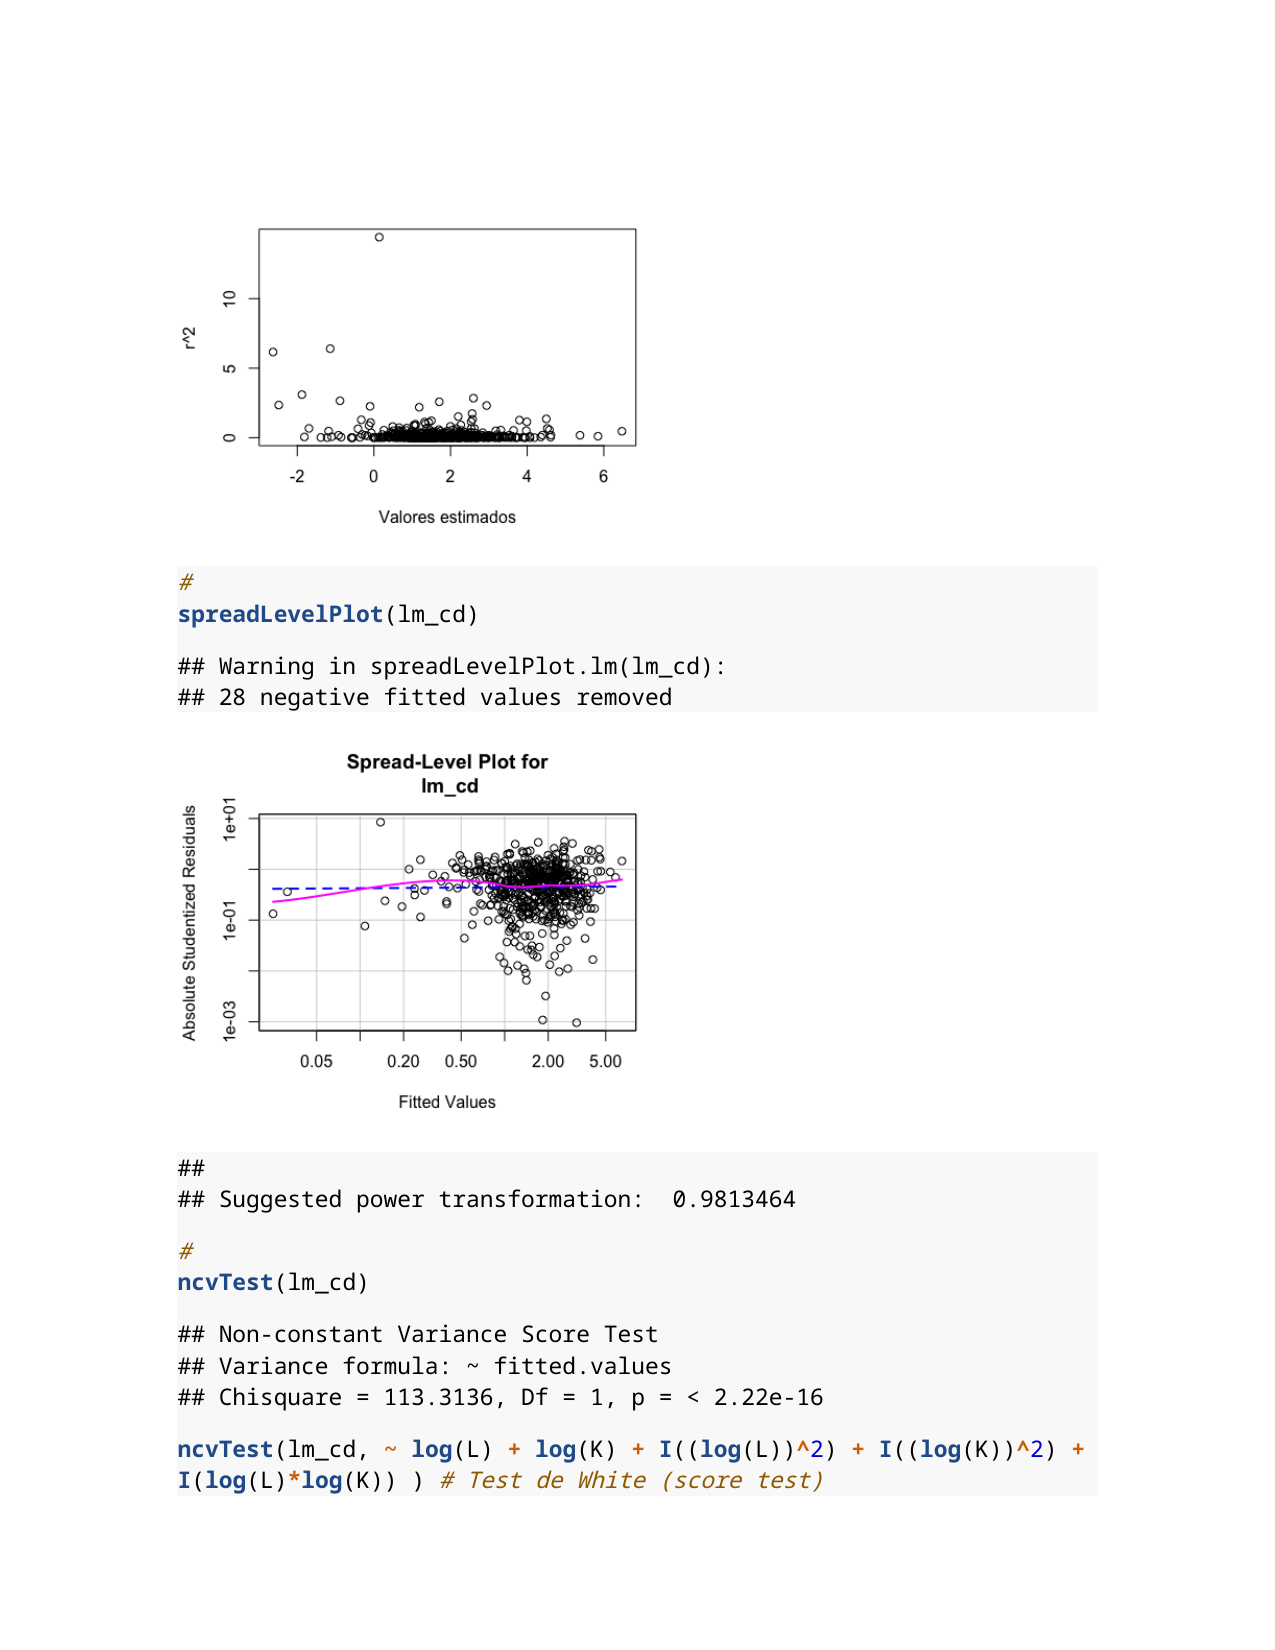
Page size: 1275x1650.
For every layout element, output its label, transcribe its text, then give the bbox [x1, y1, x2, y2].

text ## Warning in spreadLevelPlot.lm(lm_cd): ## 28 negative fitted values removed [177, 650, 1098, 712]
text ncvTest(lm_cd, ~ log(L) + log(K) + I((log(L))^2) + I((log(K))^2) + I(log(L)*log(K)) ) # Test de White (score test) [823, 1433, 1098, 1496]
picture [177, 733, 678, 1133]
text ## ## Suggested power transformation: 0.9813464 [177, 1152, 1098, 1214]
text # spreadLevelPlot(lm_cd) [191, 566, 1098, 629]
text ## Non-constant Variance Score Test ## Variance formula: ~ fitted.values ## Chisquare = 113.3136, Df = 1, p = < 2.22e-16 [177, 1318, 1098, 1412]
picture [177, 147, 678, 548]
text # ncvTest(lm_cd) [191, 1235, 1098, 1298]
